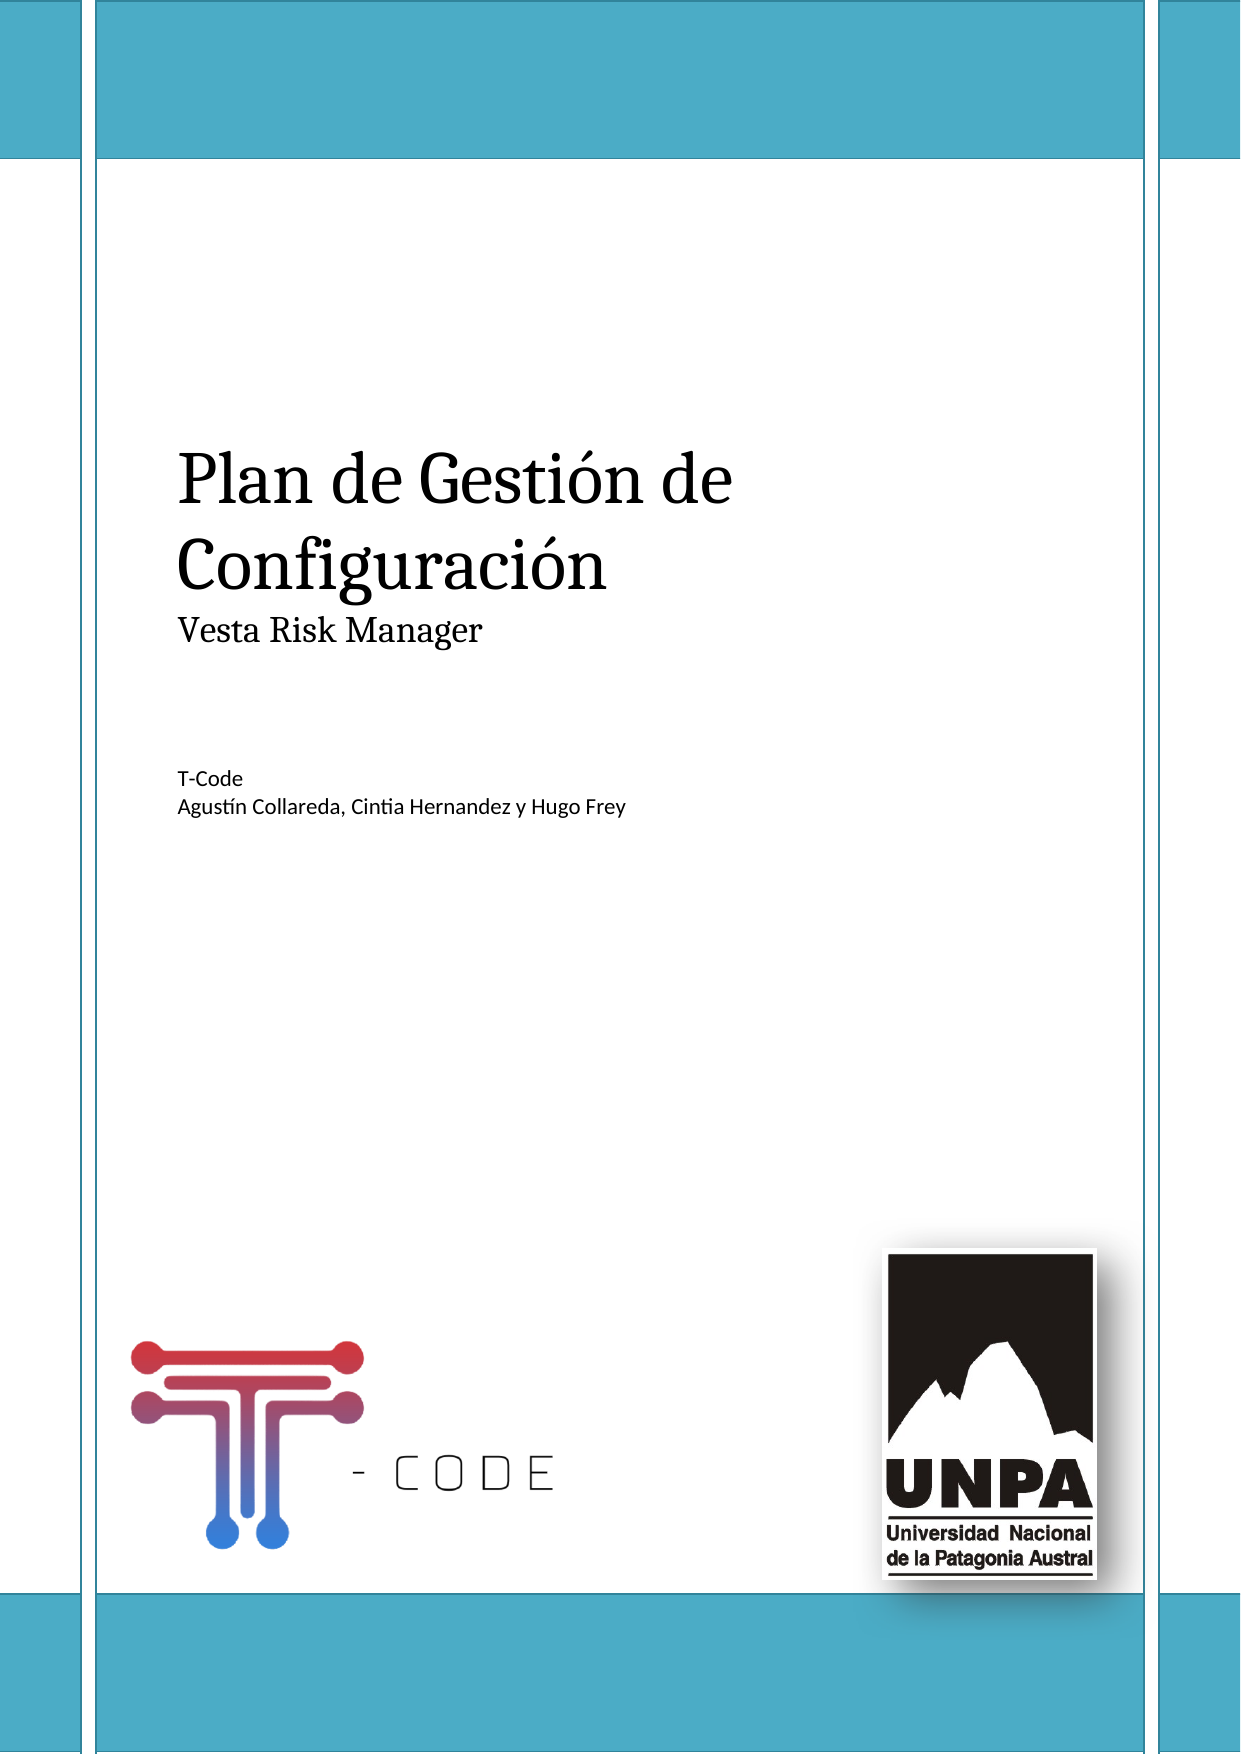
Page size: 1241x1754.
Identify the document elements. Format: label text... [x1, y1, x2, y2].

picture [121, 1333, 561, 1554]
text Agustín Collareda, Cintia Hernandez y Hugo Frey [177, 792, 1063, 820]
text T-Code [177, 764, 1063, 792]
picture [882, 1248, 1097, 1580]
text Plan de Gestión de Configuración [177, 436, 1063, 608]
text Vesta Risk Manager [177, 608, 1063, 652]
